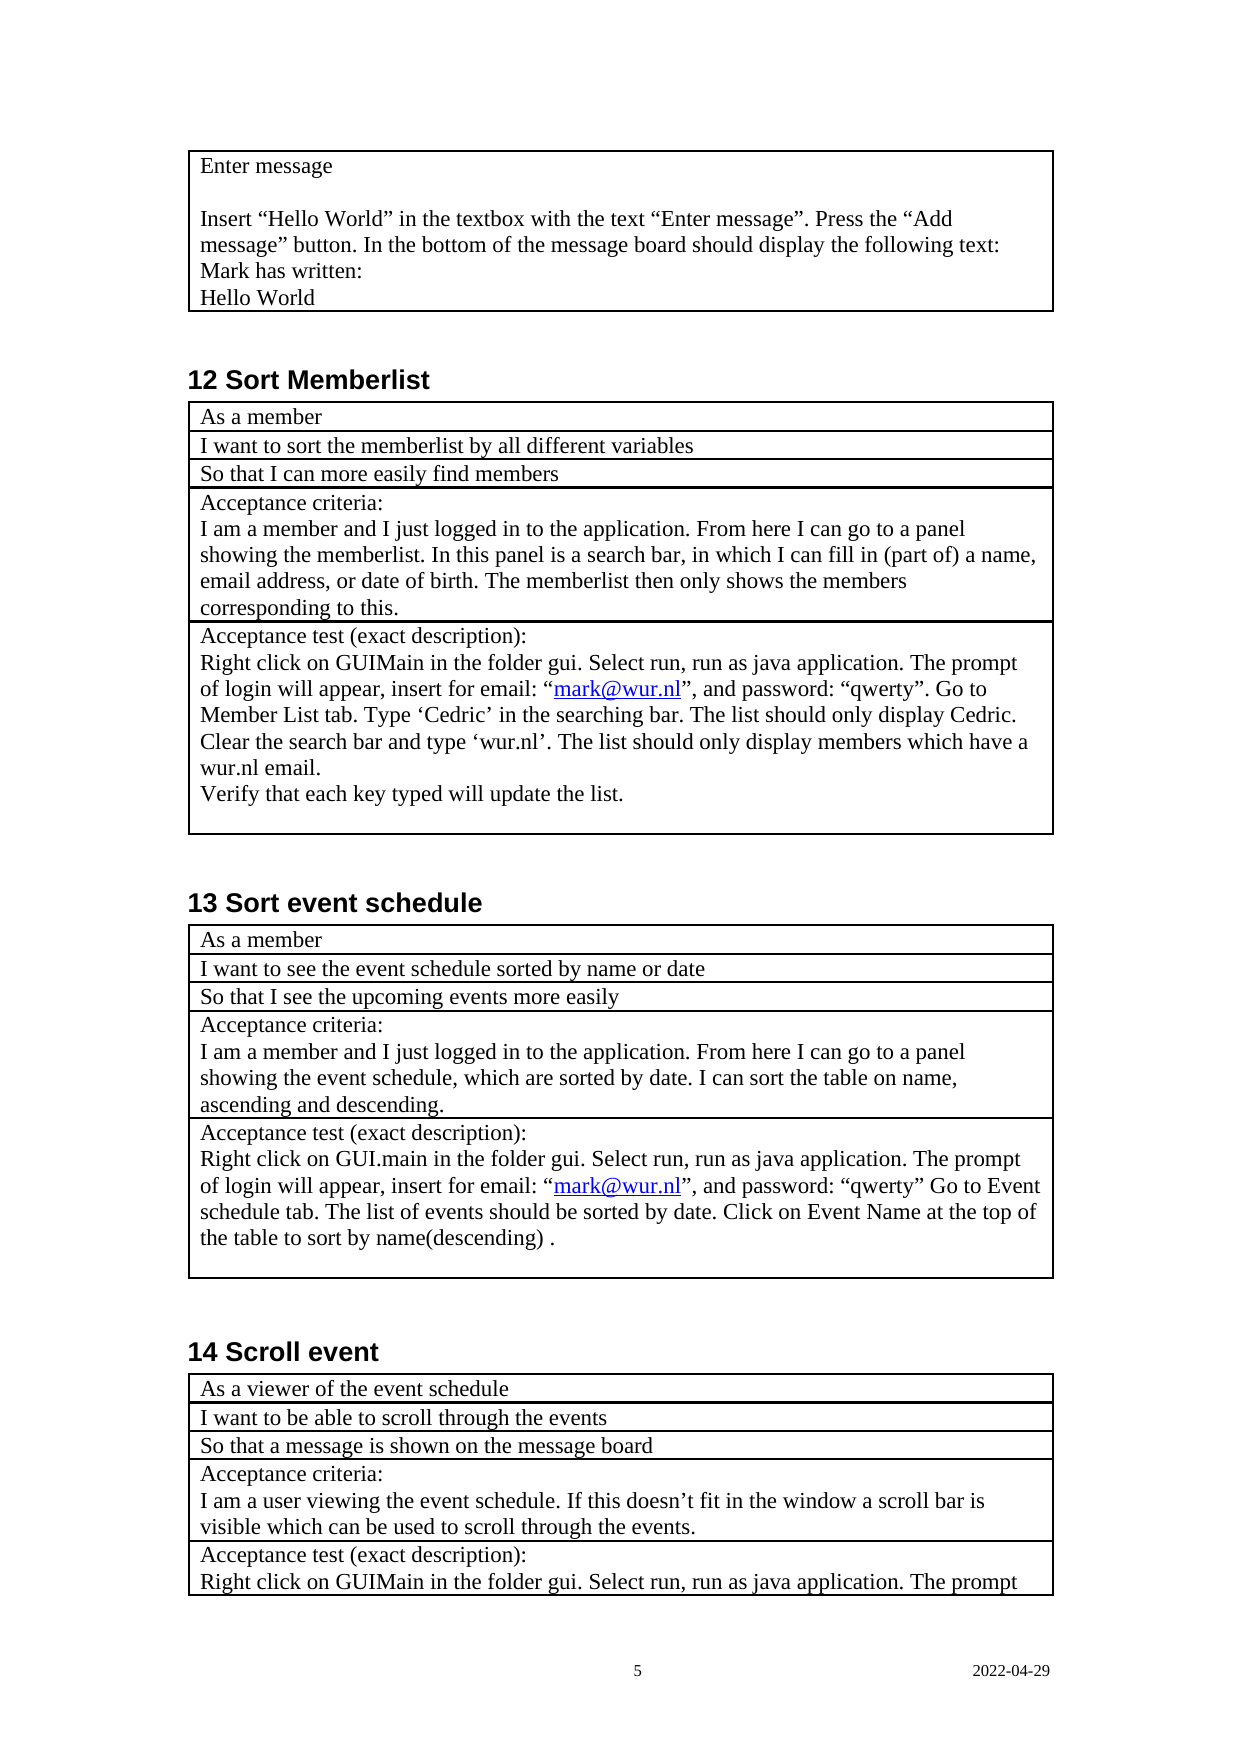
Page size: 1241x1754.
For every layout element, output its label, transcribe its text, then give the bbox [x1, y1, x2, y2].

table_cell Acceptance criteria: I am a user viewing the event schedule. If this doesn’t fit in the window a scroll bar is visible which can be used to scroll through the events. [190, 1460, 1052, 1539]
subtitle 14 Scroll event [187, 1304, 1053, 1367]
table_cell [190, 152, 1052, 310]
table_cell So that a message is shown on the message board [190, 1432, 1052, 1458]
table_cell So that I can more easily find members [190, 460, 1052, 486]
table_cell Acceptance test (exact description): Right click on GUIMain in the folder gui. Select run, run as java application. The prompt of login will appear, insert for email: “mark@wur.nl”, and password: “qwerty”. Go to Member List tab. Type ‘Cedric’ in the searching bar. The list should only display Cedric. Clear the search bar and type ‘wur.nl’. The list should only display members which have a wur.nl email. Verify that each key typed will update the list. [190, 623, 1052, 833]
subtitle 12 Sort Memberlist [187, 364, 1053, 395]
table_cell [190, 1542, 1052, 1594]
table_cell Acceptance criteria: I am a member and I just logged in to the application. From here I can go to a panel showing the memberlist. In this panel is a search bar, in which I can fill in (part of) a name, email address, or date of birth. The memberlist then only shows the members corresponding to this. [190, 489, 1052, 620]
table_cell I want to see the event schedule sorted by name or date [190, 955, 1052, 981]
table_cell So that I see the upcoming events more easily [190, 983, 1052, 1009]
table_header As a member [190, 403, 1052, 429]
table_header As a viewer of the event schedule [190, 1375, 1052, 1401]
table_header As a member [190, 926, 1052, 953]
table_cell Acceptance criteria: I am a member and I just logged in to the application. From here I can go to a panel showing the event schedule, which are sorted by date. I can sort the table on name, ascending and descending. [190, 1012, 1052, 1117]
subtitle 13 Sort event schedule [187, 887, 1053, 918]
table_cell I want to be able to scroll through the events [190, 1404, 1052, 1430]
table_cell Acceptance test (exact description): Right click on GUI.main in the folder gui. Select run, run as java application. The prompt of login will appear, insert for email: “mark@wur.nl”, and password: “qwerty” Go to Event schedule tab. The list of events should be sorted by date. Click on Event Name at the top of the table to sort by name(descending) . [190, 1119, 1052, 1277]
table_cell I want to sort the memberlist by all different variables [190, 432, 1052, 458]
